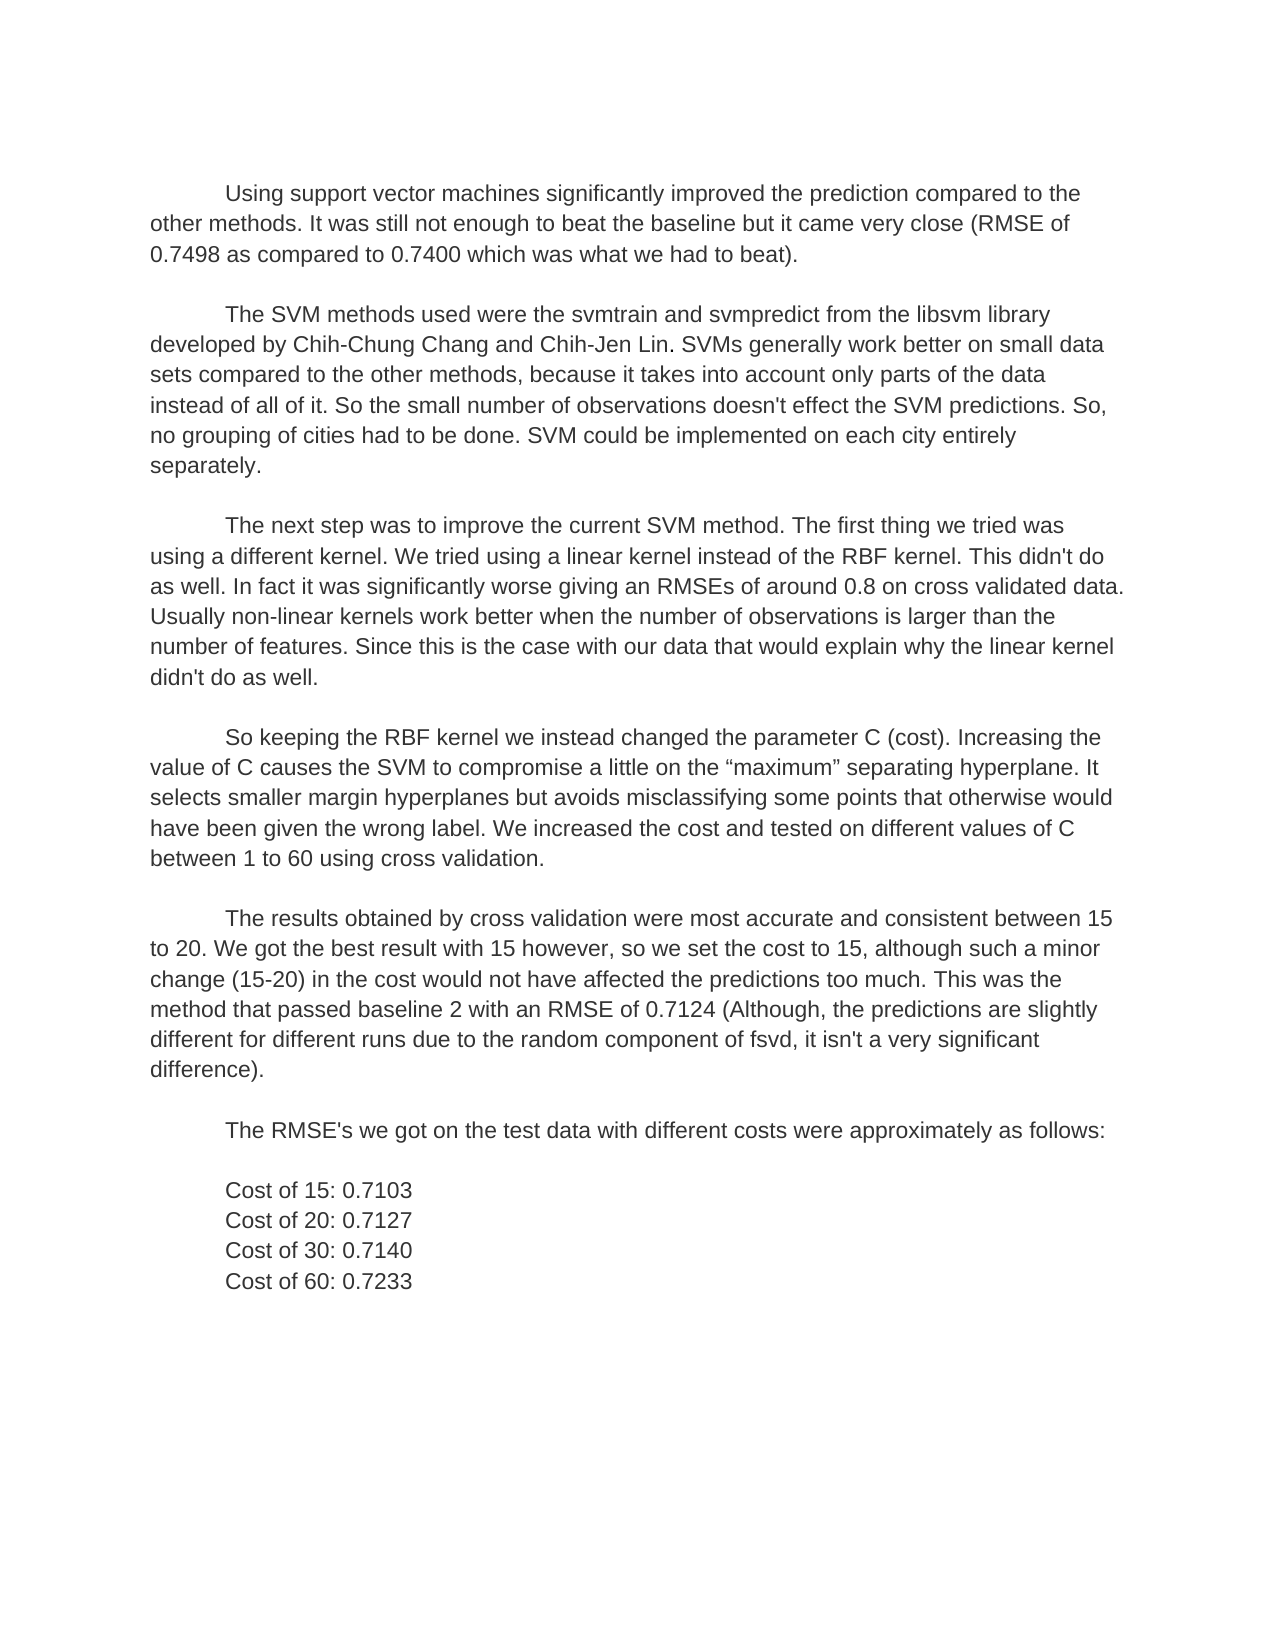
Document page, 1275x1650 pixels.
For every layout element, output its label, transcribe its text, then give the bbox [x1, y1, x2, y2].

text Using support vector machines significantly improved the prediction compared to the other methods. It was still not enough to beat the baseline but it came very close (RMSE of 0.7498 as compared to 0.7400 which was what we had to beat). [150, 180, 1125, 267]
text The RMSE's we got on the test data with different costs were approximately as follows: [150, 1117, 1125, 1143]
text The SVM methods used were the svmtrain and svmpredict from the libsvm library developed by Chih-Chung Chang and Chih-Jen Lin. SVMs generally work better on small data sets compared to the other methods, because it takes into account only parts of the data instead of all of it. So the small number of observations doesn't effect the SVM predictions. So, no grouping of cities had to be done. SVM could be implemented on each city entirely separately. [150, 301, 1125, 478]
text Cost of 20: 0.7127 [150, 1207, 1125, 1234]
text The results obtained by cross validation were most accurate and consistent between 15 to 20. We got the best result with 15 however, so we set the cost to 15, although such a minor change (15-20) in the cost would not have affected the predictions too much. This was the method that passed baseline 2 with an RMSE of 0.7124 (Although, the predictions are slightly different for different runs due to the random component of fsvd, it isn't a very significant difference). [150, 905, 1125, 1083]
text Cost of 15: 0.7103 [150, 1177, 1125, 1203]
text Cost of 60: 0.7233 [150, 1268, 1125, 1294]
text The next step was to improve the current SVM method. The first thing we tried was using a different kernel. We tried using a linear kernel instead of the RBF kernel. This didn't do as well. In fact it was significantly worse giving an RMSEs of around 0.8 on cross validated data. Usually non-linear kernels work better when the number of observations is larger than the number of features. Since this is the case with our data that would explain why the linear kernel didn't do as well. [150, 512, 1125, 690]
text Cost of 30: 0.7140 [150, 1237, 1125, 1264]
text So keeping the RBF kernel we instead changed the parameter C (cost). Increasing the value of C causes the SVM to compromise a little on the “maximum” separating hyperplane. It selects smaller margin hyperplanes but avoids misclassifying some points that otherwise would have been given the wrong label. We increased the cost and tested on different values of C between 1 to 60 using cross validation. [150, 724, 1125, 871]
